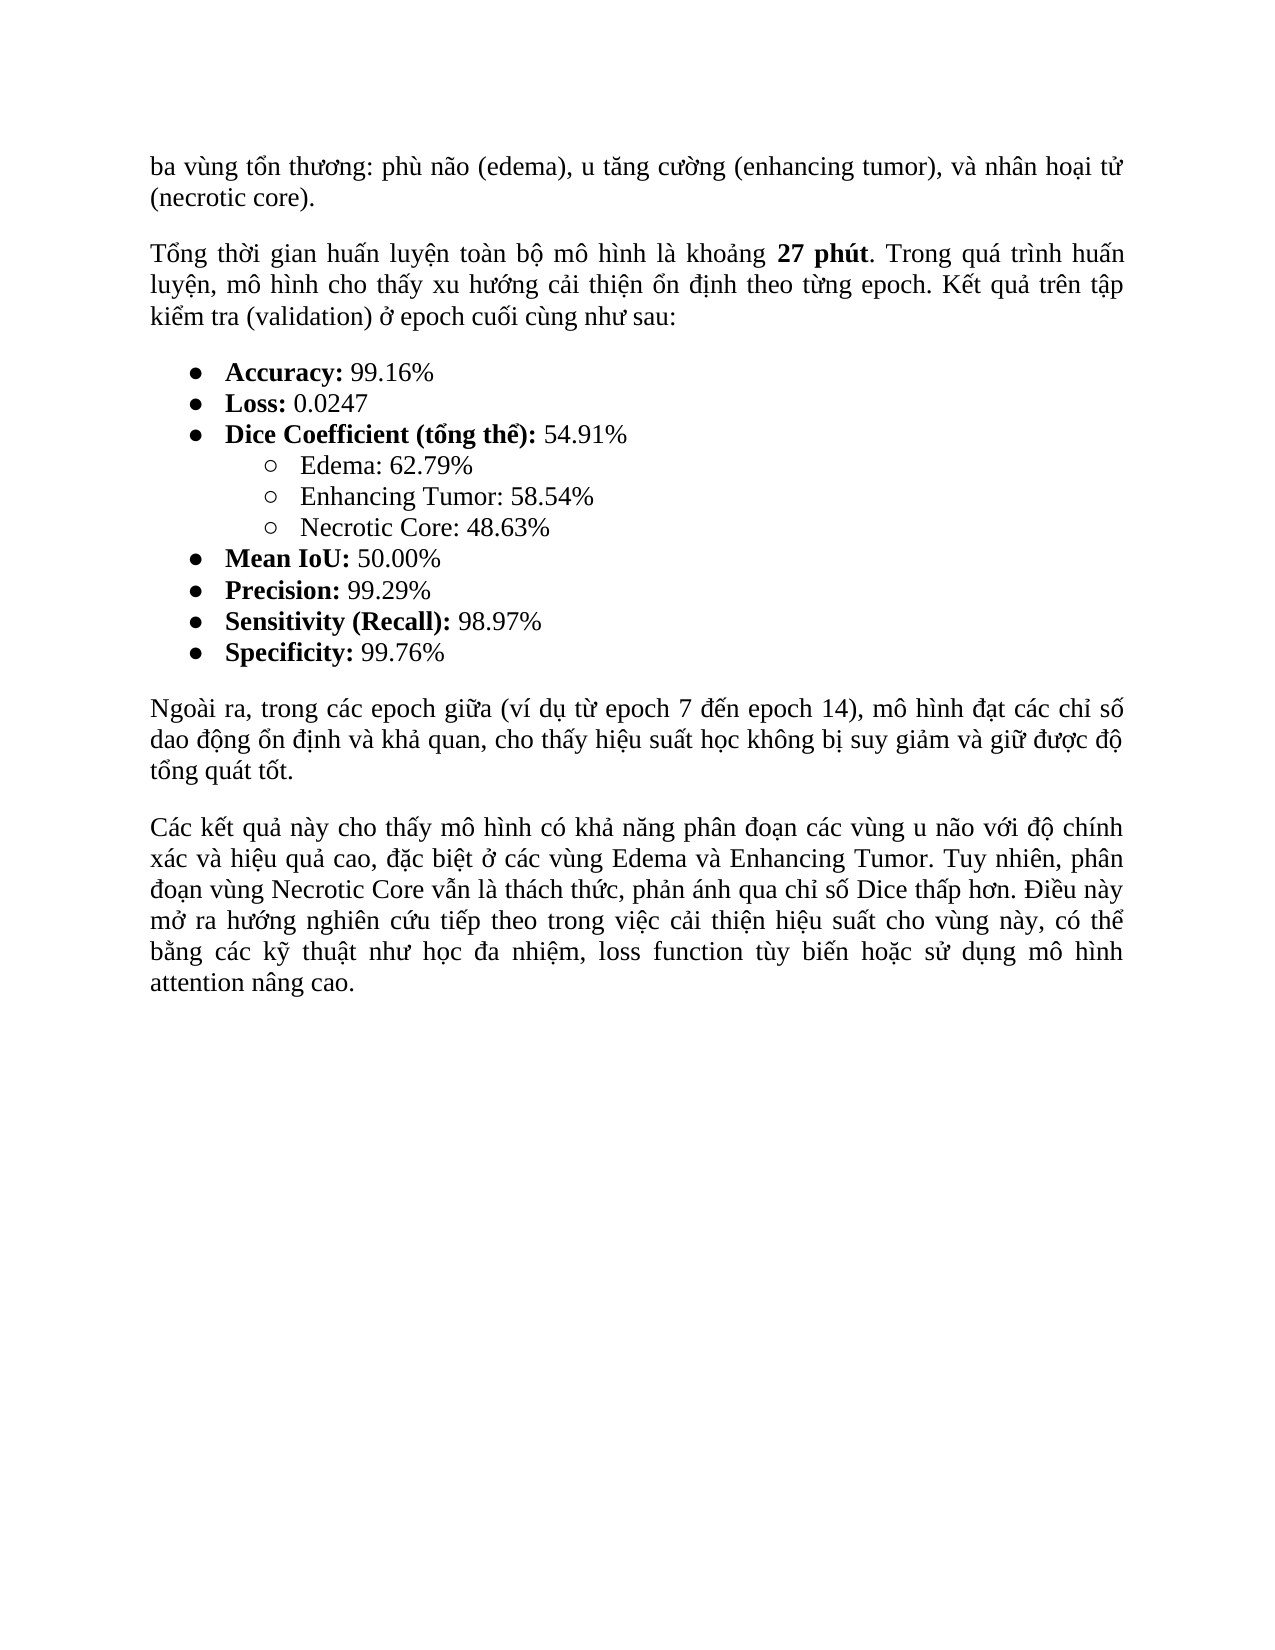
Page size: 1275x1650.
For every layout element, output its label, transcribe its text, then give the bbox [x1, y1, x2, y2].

list Mean IoU: 50.00% [187, 543, 1125, 574]
list Specificity: 99.76% [187, 636, 1125, 667]
list Loss: 0.0247 [187, 387, 1125, 418]
text Các kết quả này cho thấy mô hình có khả năng phân đoạn các vùng u não với độ chính xác và hiệu quả cao, đặc biệt ở các vùng Edema và Enhancing Tumor. Tuy nhiên, phân đoạn vùng Necrotic Core vẫn là thách thức, phản ánh qua chỉ số Dice thấp hơn. Điều này mở ra hướng nghiên cứu tiếp theo trong việc cải thiện hiệu suất cho vùng này, có thể bằng các kỹ thuật như học đa nhiệm, loss function tùy biến hoặc sử dụng mô hình attention nâng cao. [150, 811, 1125, 997]
list Precision: 99.29% [187, 574, 1125, 605]
list Sensitivity (Recall): 98.97% [187, 605, 1125, 636]
text Ngoài ra, trong các epoch giữa (ví dụ từ epoch 7 đến epoch 14), mô hình đạt các chỉ số dao động ổn định và khả quan, cho thấy hiệu suất học không bị suy giảm và giữ được độ tổng quát tốt. [150, 692, 1125, 786]
list Enhancing Tumor: 58.54% [262, 480, 1125, 511]
list Dice Coefficient (tổng thể): 54.91% [187, 418, 1125, 449]
text Tổng thời gian huấn luyện toàn bộ mô hình là khoảng 27 phút. Trong quá trình huấn luyện, mô hình cho thấy xu hướng cải thiện ổn định theo từng epoch. Kết quả trên tập kiểm tra (validation) ở epoch cuối cùng như sau: [150, 237, 1125, 331]
list Necrotic Core: 48.63% [262, 511, 1125, 543]
list Edema: 62.79% [262, 449, 1125, 480]
list Accuracy: 99.16% [187, 356, 1125, 387]
